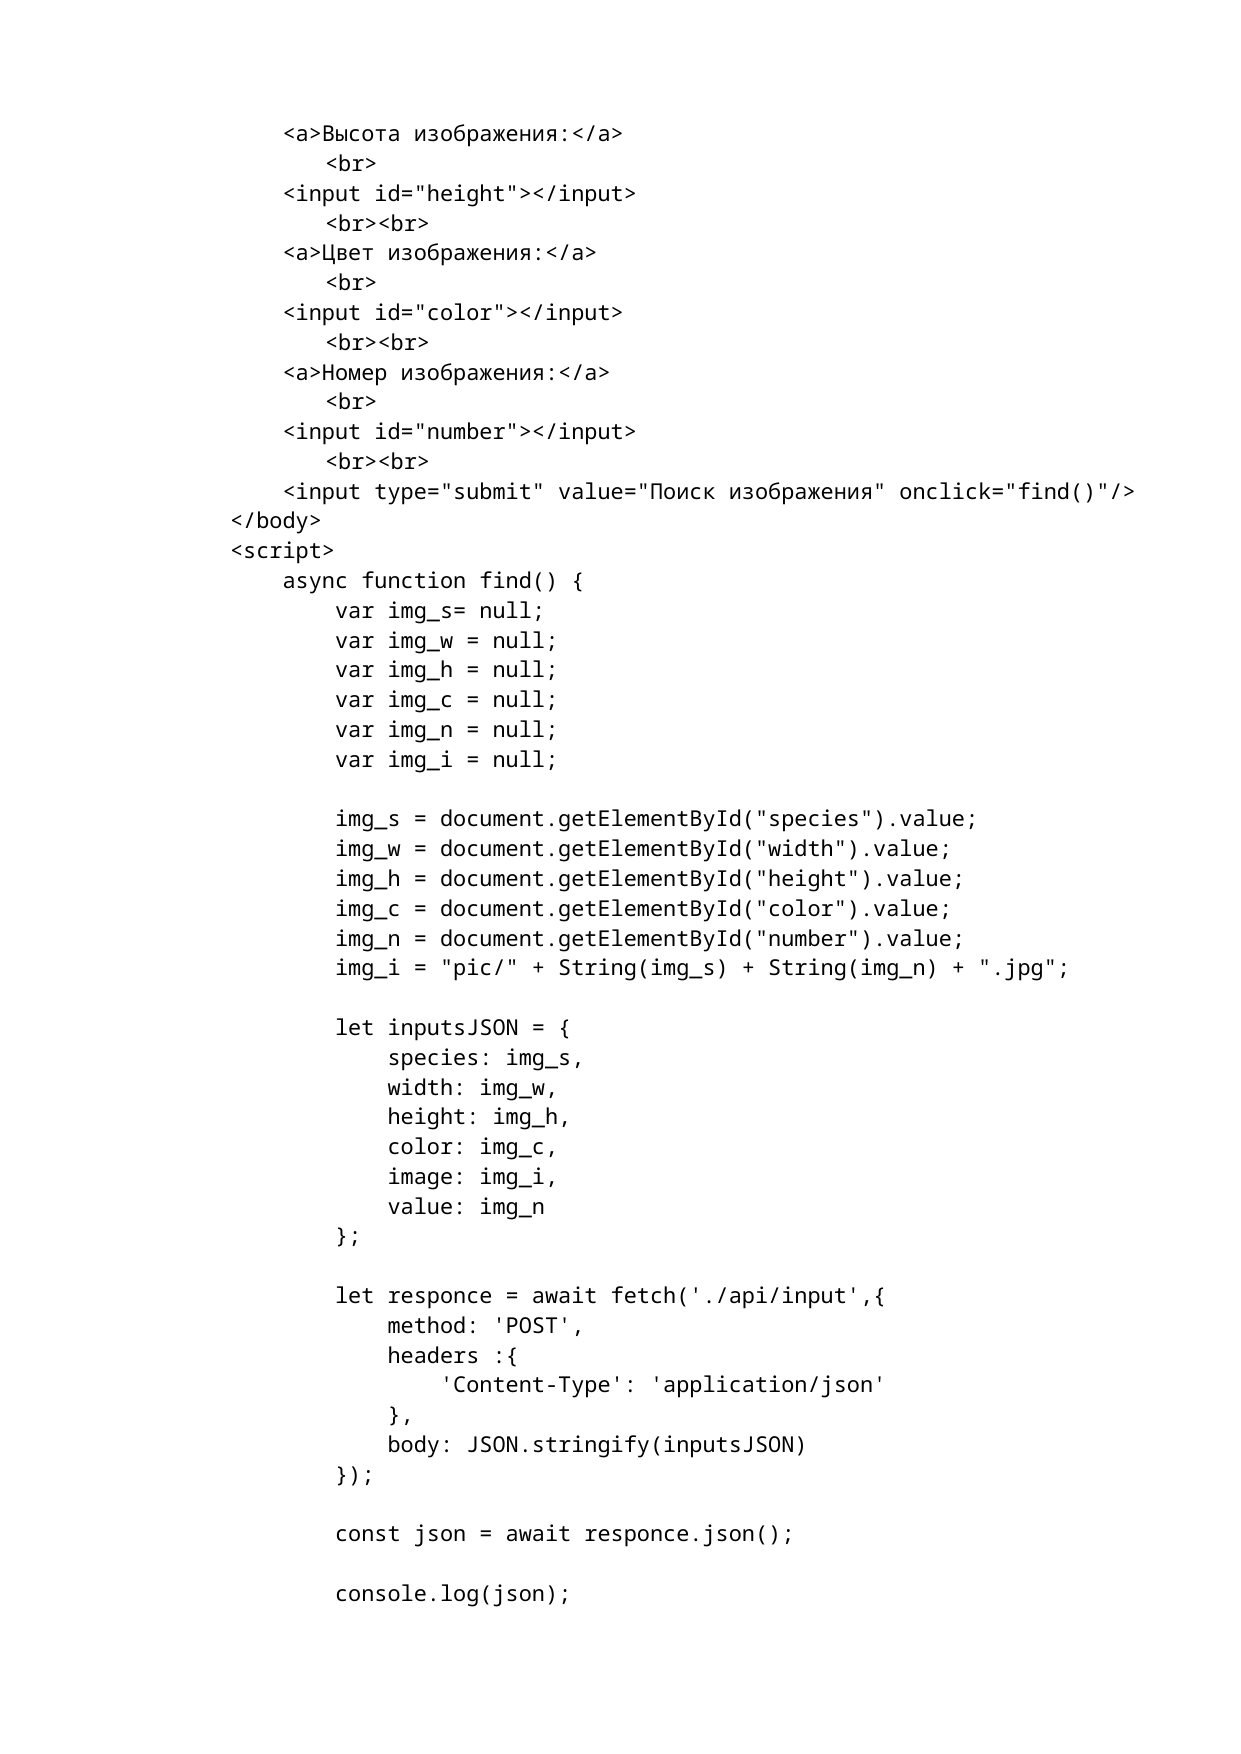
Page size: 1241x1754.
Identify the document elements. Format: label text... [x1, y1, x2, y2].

text width: img_w, [177, 1071, 1152, 1101]
text <br><br> [177, 446, 1152, 476]
text method: 'POST', [177, 1310, 1152, 1339]
text </body> [177, 505, 1152, 535]
text var img_w = null; [177, 624, 1152, 654]
text var img_i = null; [177, 744, 1152, 773]
text img_h = document.getElementById("height").value; [177, 863, 1152, 893]
text console.log(json); [177, 1578, 1152, 1608]
text headers :{ [177, 1339, 1152, 1369]
text var img_n = null; [177, 714, 1152, 744]
text 'Content-Type': 'application/json' [177, 1369, 1152, 1399]
text species: img_s, [177, 1042, 1152, 1071]
text img_c = document.getElementById("color").value; [177, 893, 1152, 922]
text img_i = "pic/" + String(img_s) + String(img_n) + ".jpg"; [177, 952, 1152, 982]
text var img_s= null; [177, 595, 1152, 624]
text <script> [177, 535, 1152, 565]
text <input id="number"></input> [177, 416, 1152, 446]
text async function find() { [177, 565, 1152, 595]
text var img_c = null; [177, 684, 1152, 714]
text <a>Цвет изображения:</a> [177, 237, 1152, 267]
text img_w = document.getElementById("width").value; [177, 833, 1152, 863]
text const json = await responce.json(); [177, 1518, 1152, 1548]
text }, [177, 1399, 1152, 1429]
text <input id="height"></input> [177, 178, 1152, 207]
text <a>Высота изображения:</a> [177, 118, 1152, 148]
text <br> [177, 148, 1152, 178]
text <input type="submit" value="Поиск изображения" onclick="find()"/> [177, 476, 1152, 505]
text let responce = await fetch('./api/input',{ [177, 1280, 1152, 1310]
text <br> [177, 386, 1152, 416]
text }; [177, 1220, 1152, 1250]
text image: img_i, [177, 1161, 1152, 1191]
text let inputsJSON = { [177, 1012, 1152, 1042]
text height: img_h, [177, 1101, 1152, 1131]
text }); [177, 1459, 1152, 1488]
text img_s = document.getElementById("species").value; [177, 803, 1152, 833]
text value: img_n [177, 1191, 1152, 1220]
text <input id="color"></input> [177, 297, 1152, 327]
text <br><br> [177, 327, 1152, 356]
text <a>Номер изображения:</a> [177, 356, 1152, 386]
text img_n = document.getElementById("number").value; [177, 922, 1152, 952]
text color: img_c, [177, 1131, 1152, 1161]
text var img_h = null; [177, 654, 1152, 684]
text body: JSON.stringify(inputsJSON) [177, 1429, 1152, 1459]
text <br> [177, 267, 1152, 297]
text <br><br> [177, 207, 1152, 237]
